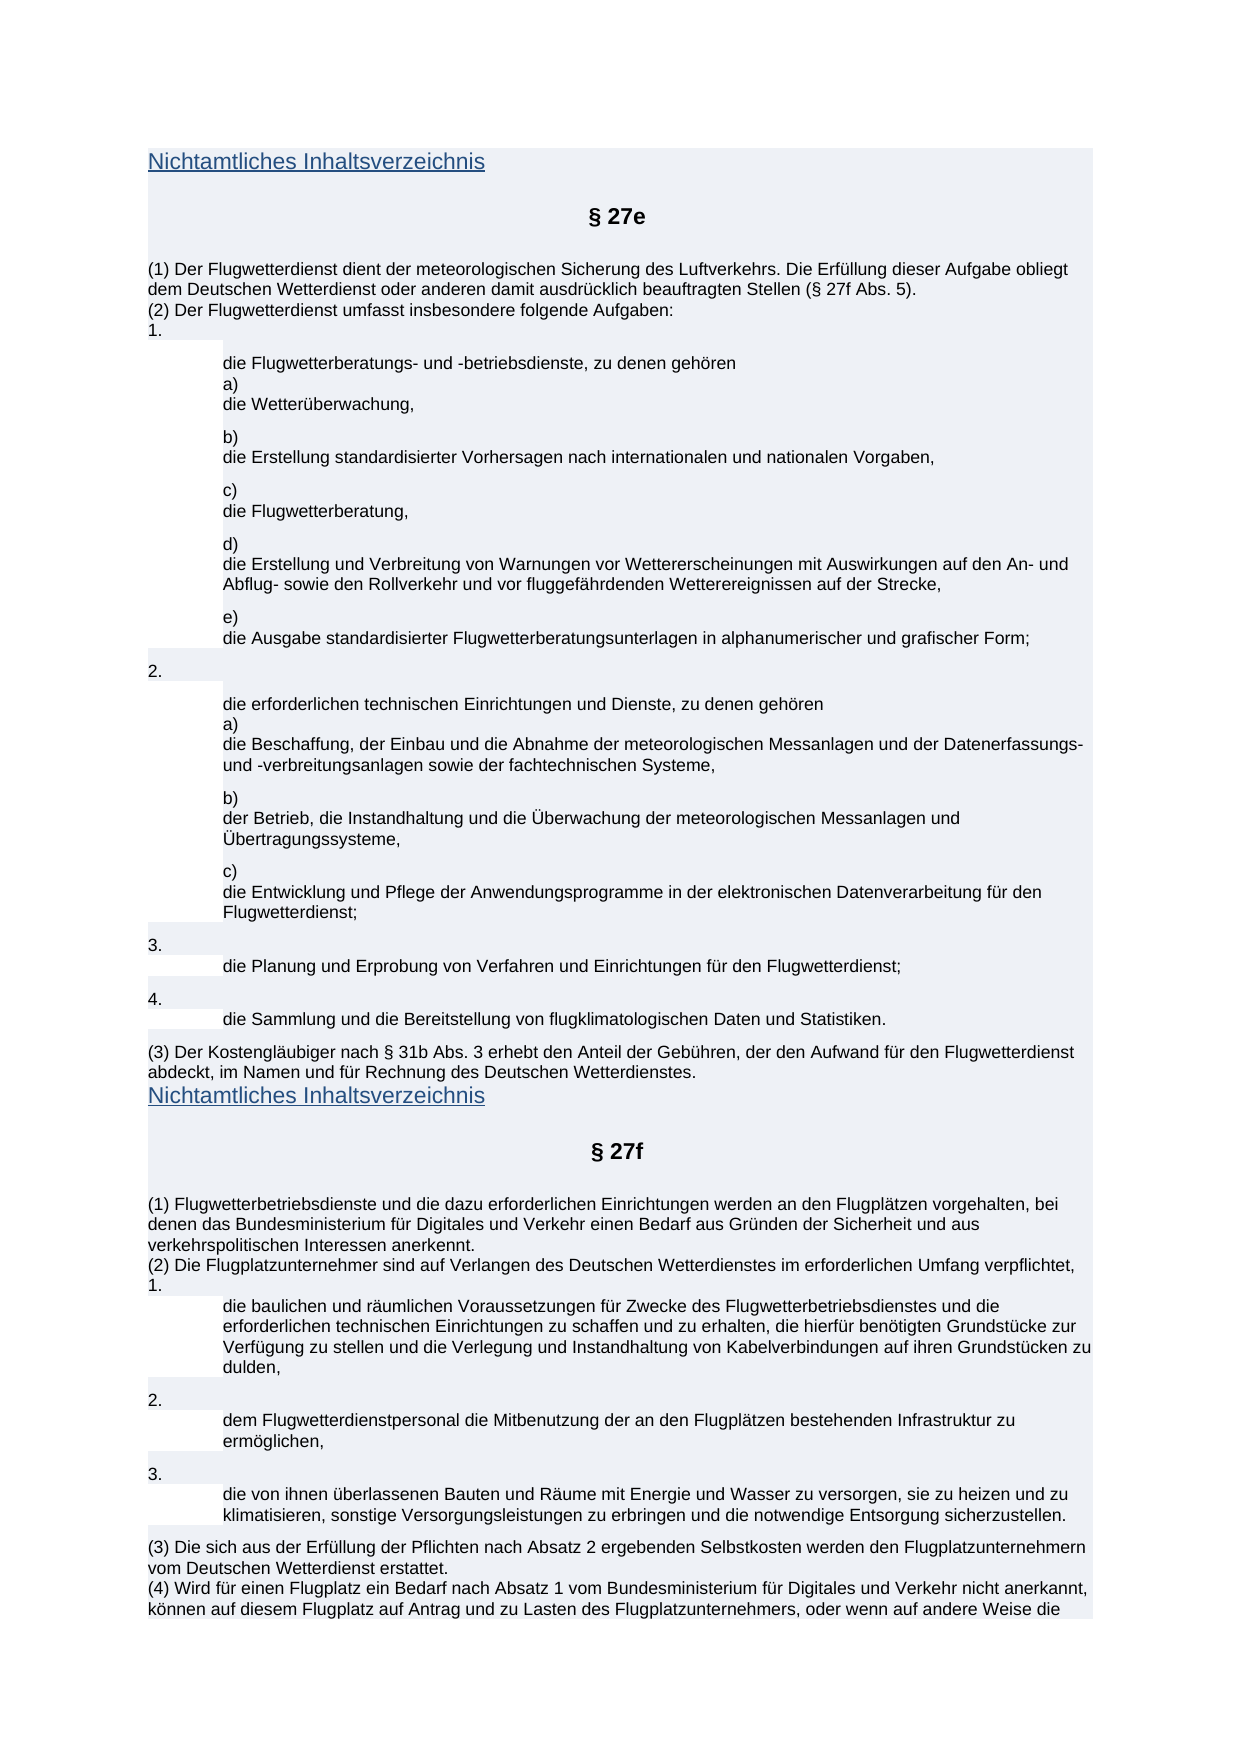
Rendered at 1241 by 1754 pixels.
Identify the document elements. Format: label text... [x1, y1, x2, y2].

text § 27f [148, 1138, 1093, 1164]
text (2) Der Flugwetterdienst umfasst insbesondere folgende Aufgaben: [148, 299, 1093, 320]
text der Betrieb, die Instandhaltung und die Überwachung der meteorologischen Messanlagen und Übertragungssysteme, [223, 808, 1093, 849]
text die Planung und Erprobung von Verfahren und Einrichtungen für den Flugwetterdienst; [223, 955, 1093, 976]
text 2. [148, 660, 1093, 681]
text dem Flugwetterdienstpersonal die Mitbenutzung der an den Flugplätzen bestehenden Infrastruktur zu ermöglichen, [223, 1410, 1093, 1451]
text 1. [148, 1275, 1093, 1296]
text die Sammlung und die Bereitstellung von flugklimatologischen Daten und Statistiken. [223, 1009, 1093, 1029]
text c) [223, 861, 1093, 882]
text a) [223, 714, 1093, 734]
text Nichtamtliches Inhaltsverzeichnis [148, 1082, 1093, 1109]
text die Flugwetterberatungs- und -betriebsdienste, zu denen gehören [223, 353, 1093, 373]
text a) [223, 373, 1093, 394]
text 2. [148, 1390, 1093, 1410]
text 3. [148, 935, 1093, 955]
text die Entwicklung und Pflege der Anwendungsprogramme in der elektronischen Datenverarbeitung für den Flugwetterdienst; [223, 882, 1093, 922]
text b) [223, 787, 1093, 808]
text die Wetterüberwachung, [223, 394, 1093, 414]
text e) [223, 607, 1093, 627]
text die Flugwetterberatung, [223, 500, 1093, 521]
text (3) Die sich aus der Erfüllung der Pflichten nach Absatz 2 ergebenden Selbstkosten werden den Flugplatzunternehmern vom Deutschen Wetterdienst erstattet. [148, 1537, 1093, 1578]
text 3. [148, 1463, 1093, 1484]
text die Beschaffung, der Einbau und die Abnahme der meteorologischen Messanlagen und der Datenerfassungs- und -verbreitungsanlagen sowie der fachtechnischen Systeme, [223, 734, 1093, 775]
text die Erstellung standardisierter Vorhersagen nach internationalen und nationalen Vorgaben, [223, 447, 1093, 467]
text die Ausgabe standardisierter Flugwetterberatungsunterlagen in alphanumerischer und grafischer Form; [223, 627, 1093, 648]
text die baulichen und räumlichen Voraussetzungen für Zwecke des Flugwetterbetriebsdienstes und die erforderlichen technischen Einrichtungen zu schaffen und zu erhalten, die hierfür benötigten Grundstücke zur Verfügung zu stellen und die Verlegung und Instandhaltung von Kabelverbindungen auf ihren Grundstücken zu dulden, [223, 1296, 1093, 1377]
text die von ihnen überlassenen Bauten und Räume mit Energie und Wasser zu versorgen, sie zu heizen und zu klimatisieren, sonstige Versorgungsleistungen zu erbringen und die notwendige Entsorgung sicherzustellen. [223, 1484, 1093, 1525]
text c) [223, 480, 1093, 500]
text 1. [148, 320, 1093, 340]
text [148, 1578, 1093, 1619]
text die Erstellung und Verbreitung von Warnungen vor Wettererscheinungen mit Auswirkungen auf den An- und Abflug- sowie den Rollverkehr und vor fluggefährdenden Wetterereignissen auf der Strecke, [223, 554, 1093, 594]
text Nichtamtliches Inhaltsverzeichnis [148, 148, 1093, 174]
text (1) Flugwetterbetriebsdienste und die dazu erforderlichen Einrichtungen werden an den Flugplätzen vorgehalten, bei denen das Bundesministerium für Digitales und Verkehr einen Bedarf aus Gründen der Sicherheit und aus verkehrspolitischen Interessen anerkennt. [148, 1193, 1093, 1255]
text d) [223, 533, 1093, 554]
text (3) Der Kostengläubiger nach § 31b Abs. 3 erhebt den Anteil der Gebühren, der den Aufwand für den Flugwetterdienst abdeckt, im Namen und für Rechnung des Deutschen Wetterdienstes. [148, 1042, 1093, 1082]
text § 27e [148, 203, 1093, 229]
text (1) Der Flugwetterdienst dient der meteorologischen Sicherung des Luftverkehrs. Die Erfüllung dieser Aufgabe obliegt dem Deutschen Wetterdienst oder anderen damit ausdrücklich beauftragten Stellen (§ 27f Abs. 5). [148, 259, 1093, 299]
text b) [223, 427, 1093, 447]
text (2) Die Flugplatzunternehmer sind auf Verlangen des Deutschen Wetterdienstes im erforderlichen Umfang verpflichtet, [148, 1255, 1093, 1275]
text 4. [148, 988, 1093, 1009]
text die erforderlichen technischen Einrichtungen und Dienste, zu denen gehören [223, 693, 1093, 714]
